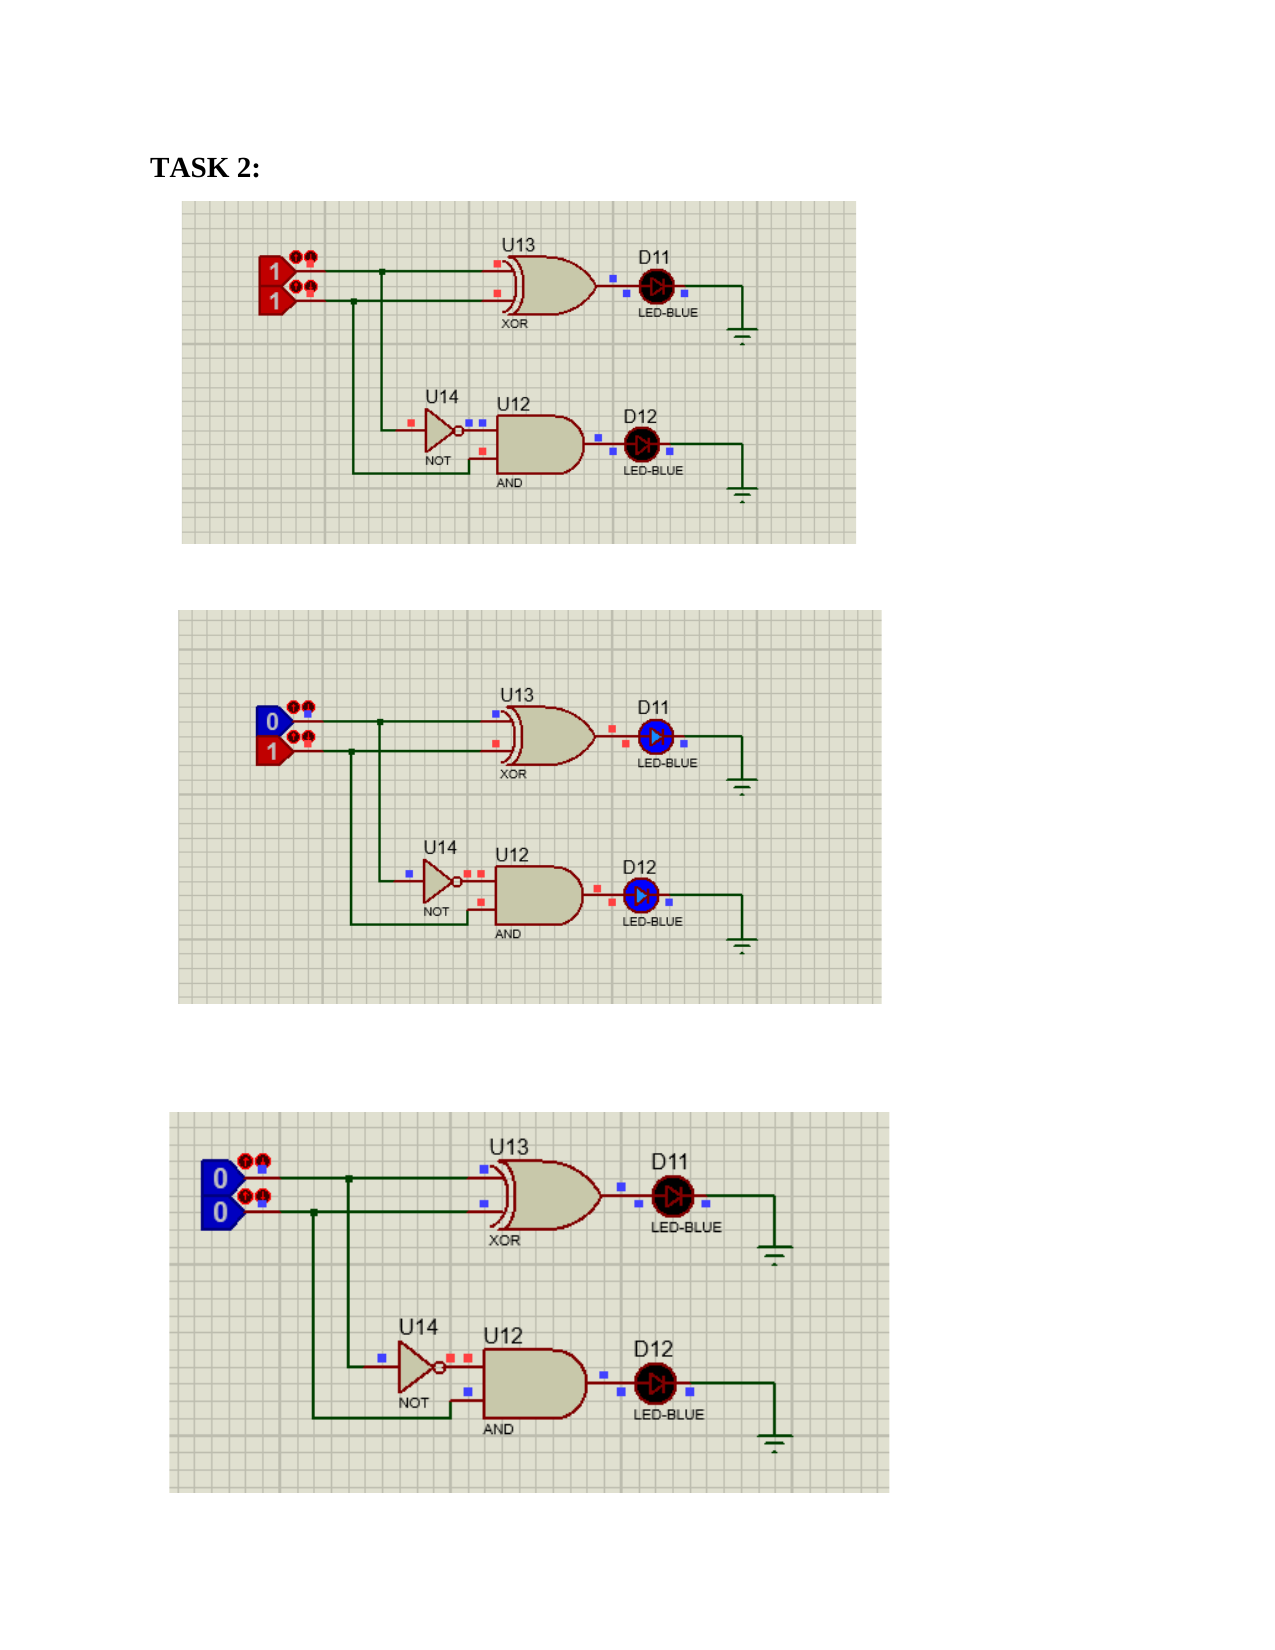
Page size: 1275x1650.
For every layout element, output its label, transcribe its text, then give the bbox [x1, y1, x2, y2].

picture [169, 1112, 890, 1493]
picture [178, 610, 882, 1004]
text TASK 2: [150, 150, 1125, 183]
picture [181, 201, 857, 544]
